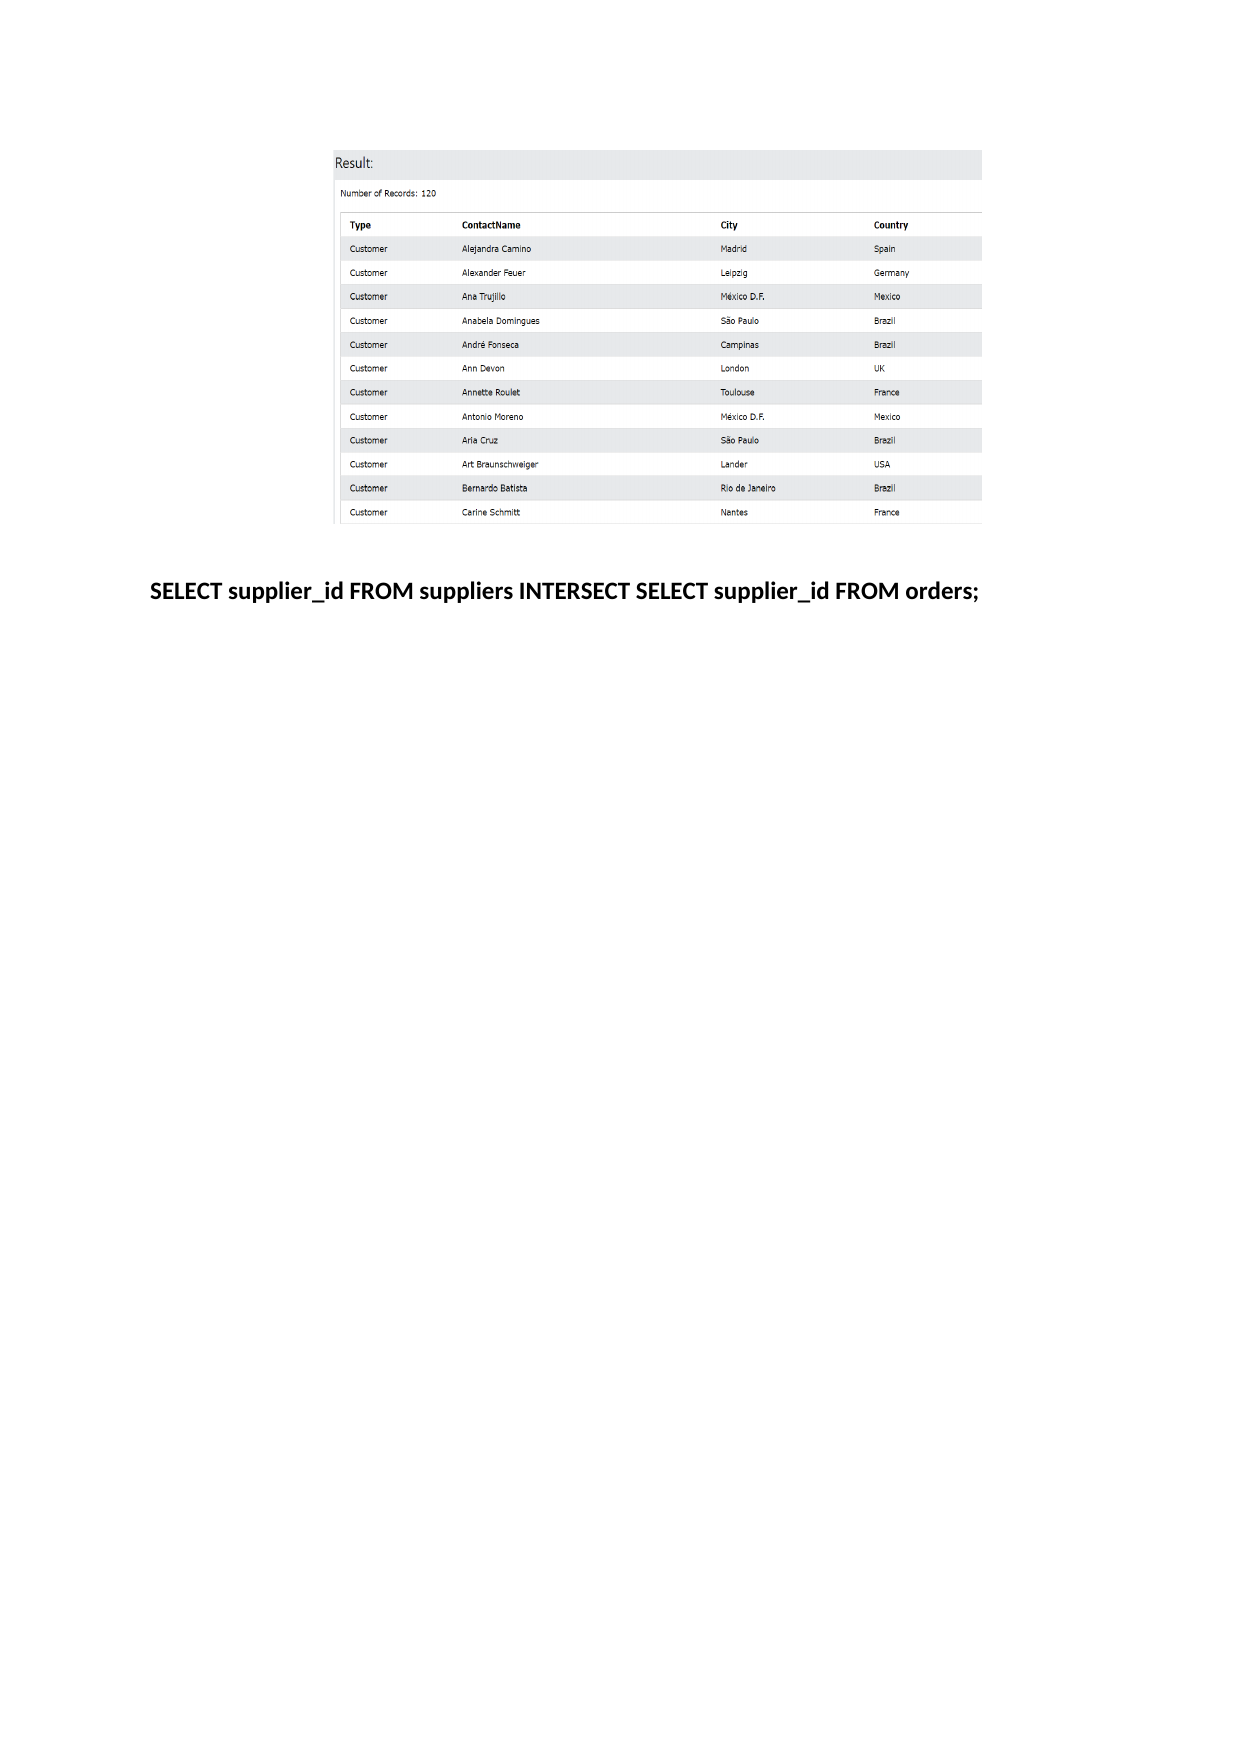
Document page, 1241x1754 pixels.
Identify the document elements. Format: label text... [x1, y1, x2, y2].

text SELECT supplier_id FROM suppliers INTERSECT SELECT supplier_id FROM orders; [150, 576, 1090, 606]
picture [333, 150, 982, 524]
